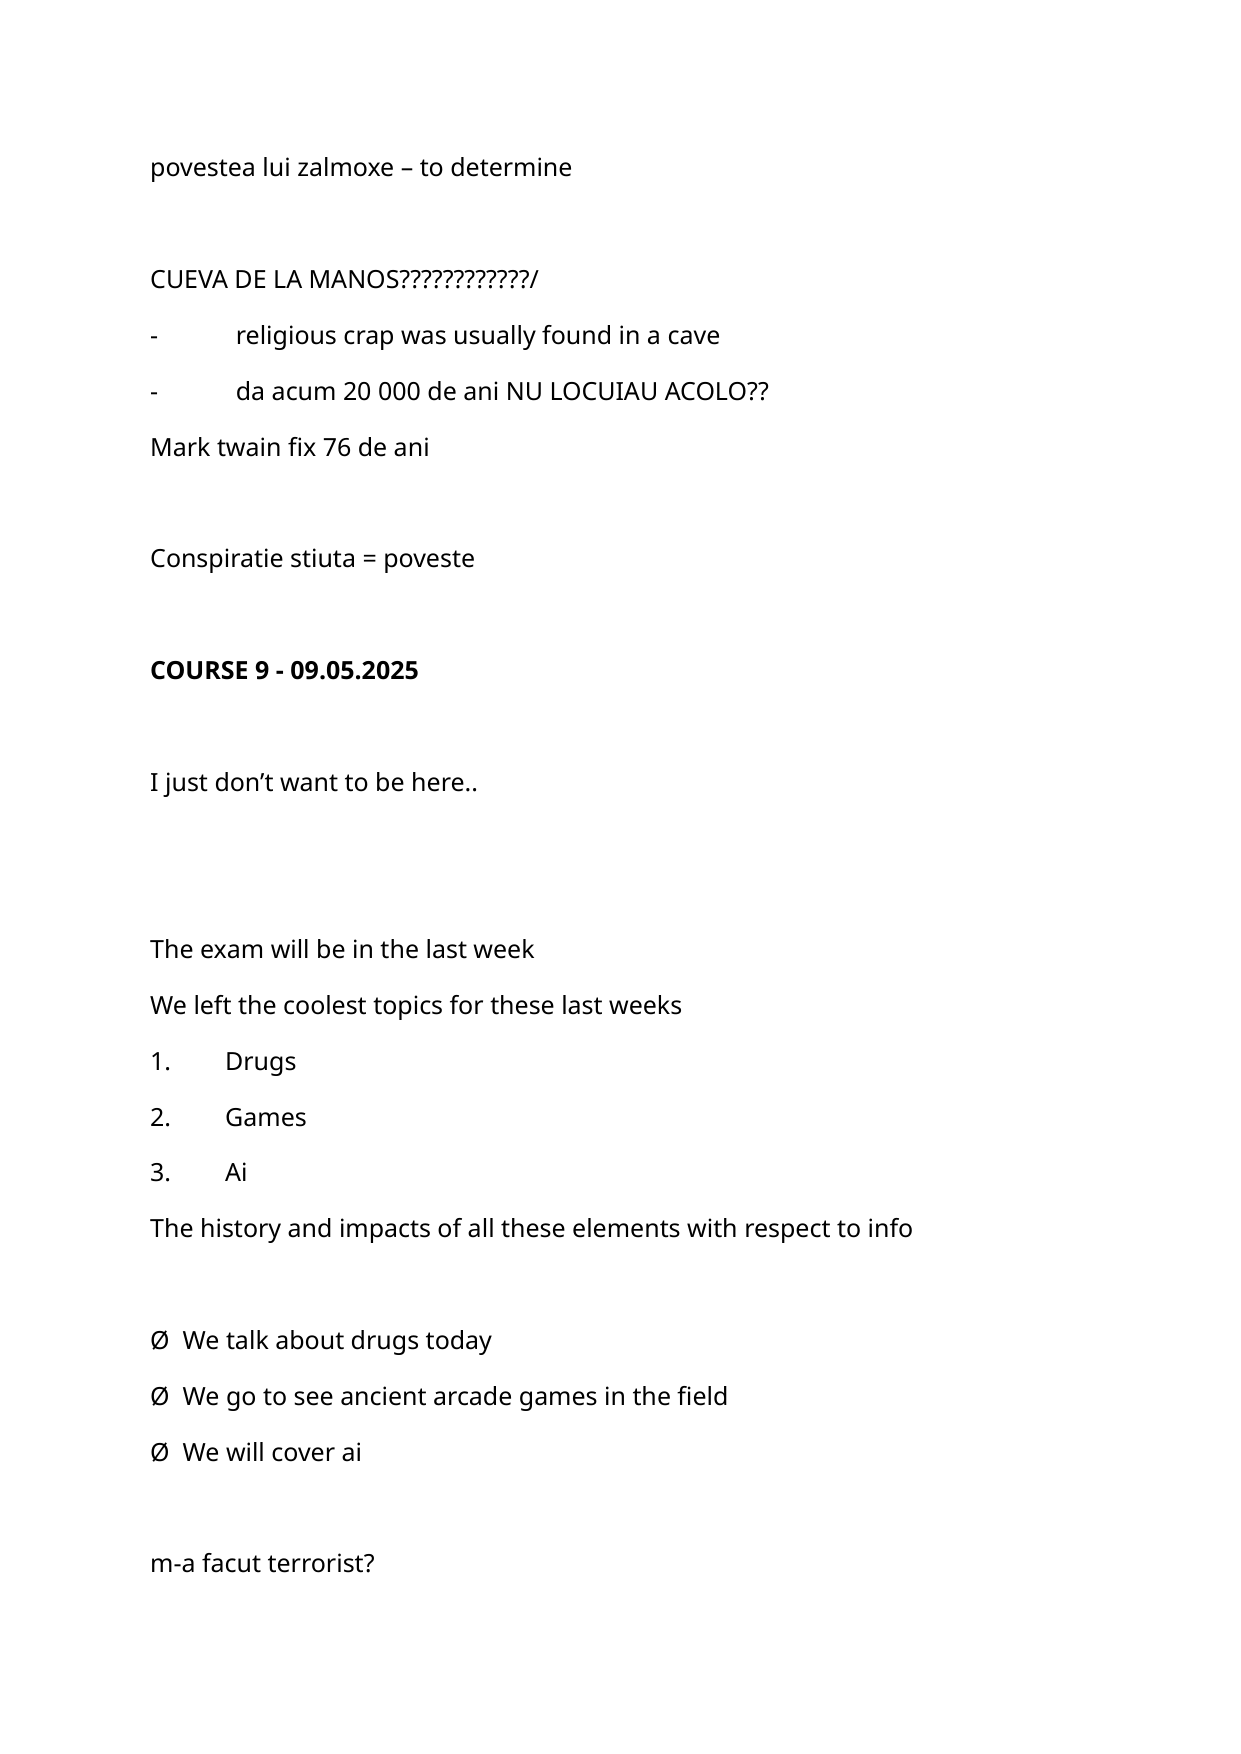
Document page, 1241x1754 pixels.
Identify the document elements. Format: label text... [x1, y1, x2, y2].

text - religious crap was usually found in a cave [150, 317, 1090, 352]
text CUEVA DE LA MANOS????????????/ [150, 262, 1090, 296]
text - da acum 20 000 de ani NU LOCUIAU ACOLO?? [150, 373, 1090, 407]
text 2. Games [150, 1099, 1090, 1133]
text Conspiratie stiuta = poveste [150, 541, 1090, 575]
text m-a facut terrorist? [150, 1546, 1090, 1580]
text 1. Drugs [150, 1043, 1090, 1077]
text Ø We will cover ai [150, 1434, 1090, 1468]
text 3. Ai [150, 1155, 1090, 1189]
text We left the coolest topics for these last weeks [150, 987, 1090, 1022]
text The exam will be in the last week [150, 932, 1090, 966]
text The history and impacts of all these elements with respect to info [150, 1211, 1090, 1245]
text povestea lui zalmoxe – to determine [150, 150, 1090, 184]
text Mark twain fix 76 de ani [150, 429, 1090, 463]
text I just don’t want to be here.. [150, 764, 1090, 798]
text COURSE 9 - 09.05.2025 [150, 652, 1090, 687]
text Ø We talk about drugs today [150, 1322, 1090, 1357]
text Ø We go to see ancient arcade games in the field [150, 1378, 1090, 1412]
